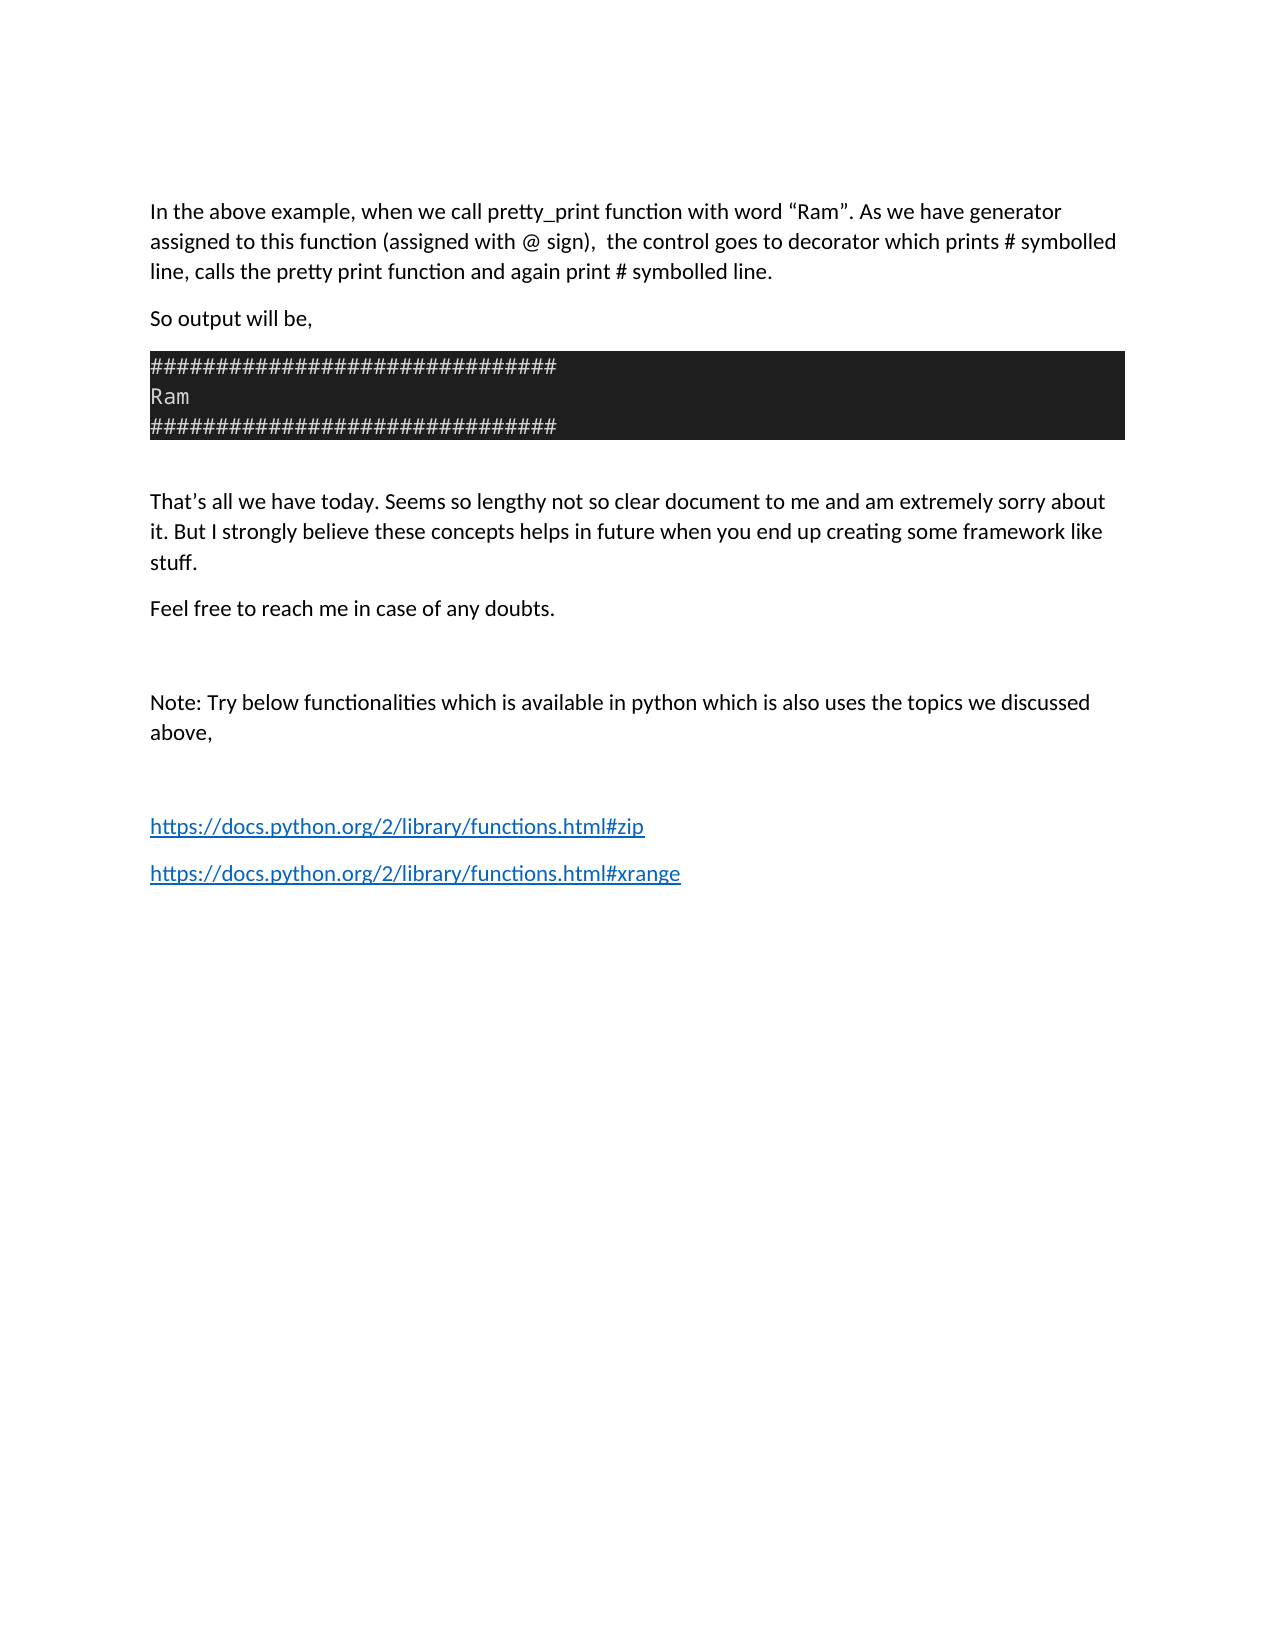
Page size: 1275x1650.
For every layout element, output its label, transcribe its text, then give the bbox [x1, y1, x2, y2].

text So output will be, [150, 304, 1125, 332]
text https://docs.python.org/2/library/functions.html#zip [150, 812, 1125, 840]
text That’s all we have today. Seems so lengthy not so clear document to me and am extremely sorry about it. But I strongly believe these concepts helps in future when you end up creating some framework like stuff. [150, 487, 1125, 576]
text ############################### [150, 351, 1125, 381]
text Feel free to reach me in case of any doubts. [150, 594, 1125, 623]
text https://docs.python.org/2/library/functions.html#xrange [150, 859, 1125, 887]
text Ram [150, 381, 1125, 411]
text ############################### [150, 411, 1125, 440]
text In the above example, when we call pretty_print function with word “Ram”. As we have generator assigned to this function (assigned with @ sign), the control goes to decorator which prints # symbolled line, calls the pretty print function and again print # symbolled line. [150, 197, 1125, 285]
text Note: Try below functionalities which is available in python which is also uses the topics we discussed above, [150, 688, 1125, 747]
